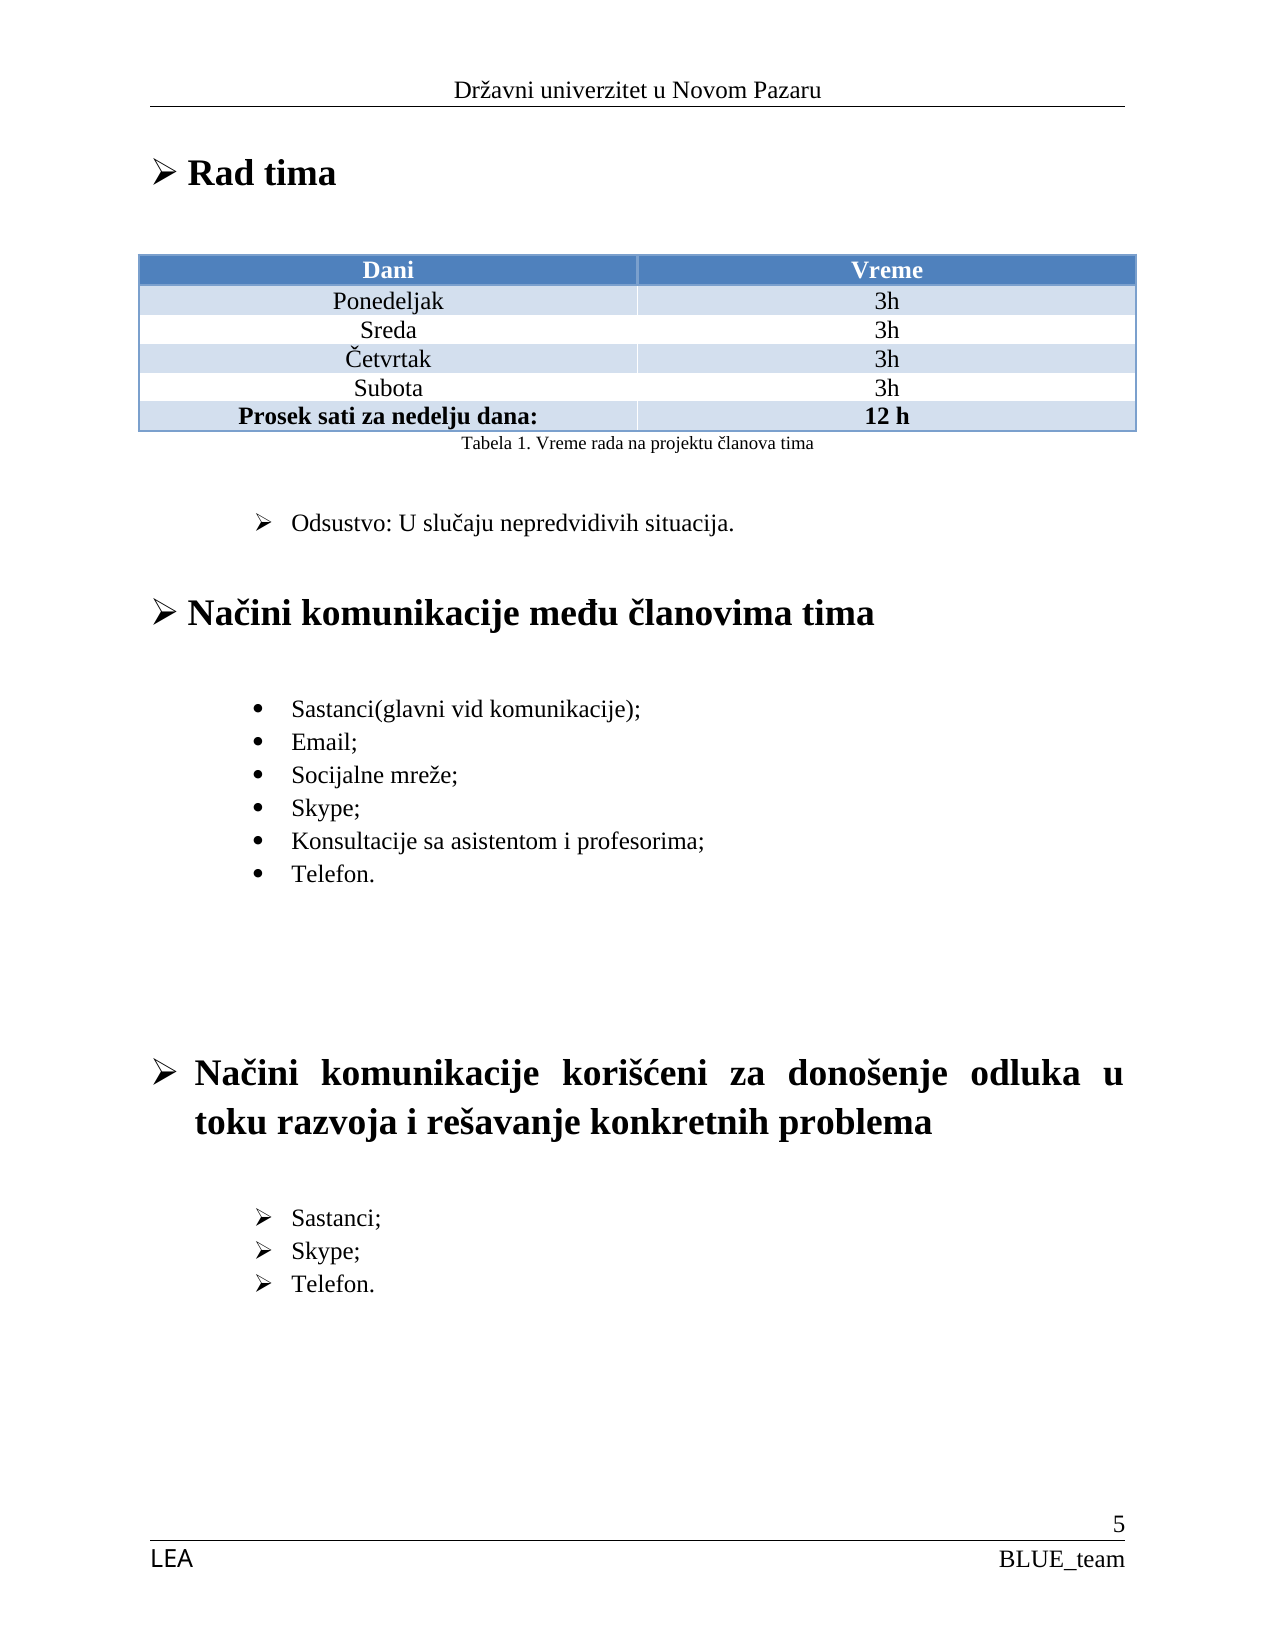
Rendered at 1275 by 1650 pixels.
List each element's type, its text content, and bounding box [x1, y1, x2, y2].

list Skype; [253, 793, 1125, 822]
table_cell 12 h [638, 401, 1135, 430]
table_cell 3h [638, 286, 1135, 315]
list Konsultacije sa asistentom i profesorima; [253, 826, 1125, 855]
list Skype; [253, 1236, 1125, 1265]
list Socijalne mreže; [253, 760, 1125, 789]
text Tabela 1. Vreme rada na projektu članova tima [150, 432, 1125, 454]
table_cell Ponedeljak [140, 286, 637, 315]
list Sastanci(glavni vid komunikacije); [253, 694, 1125, 723]
list Telefon. [253, 859, 1125, 888]
subtitle Načini komunikacije među članovima tima [150, 591, 1125, 634]
list Telefon. [253, 1269, 1125, 1298]
list Email; [253, 727, 1125, 756]
subtitle Rad tima [150, 150, 1125, 193]
table_cell Sreda [140, 315, 637, 344]
table_cell Prosek sati za nedelju dana: [140, 401, 637, 430]
table_cell Subota [140, 373, 637, 401]
table_cell 3h [638, 315, 1135, 344]
subtitle Načini komunikacije korišćeni za donošenje odluka u toku razvoja i rešavanje konkretnih problema [150, 1050, 1125, 1143]
table_header Vreme [639, 256, 1135, 284]
list Sastanci; [253, 1203, 1125, 1232]
table_cell Četvrtak [140, 344, 637, 373]
table_cell 3h [638, 344, 1135, 373]
table_cell 3h [638, 373, 1135, 401]
list Odsustvo: U slučaju nepredvidivih situacija. [253, 508, 1125, 536]
table_header Dani [140, 256, 636, 284]
